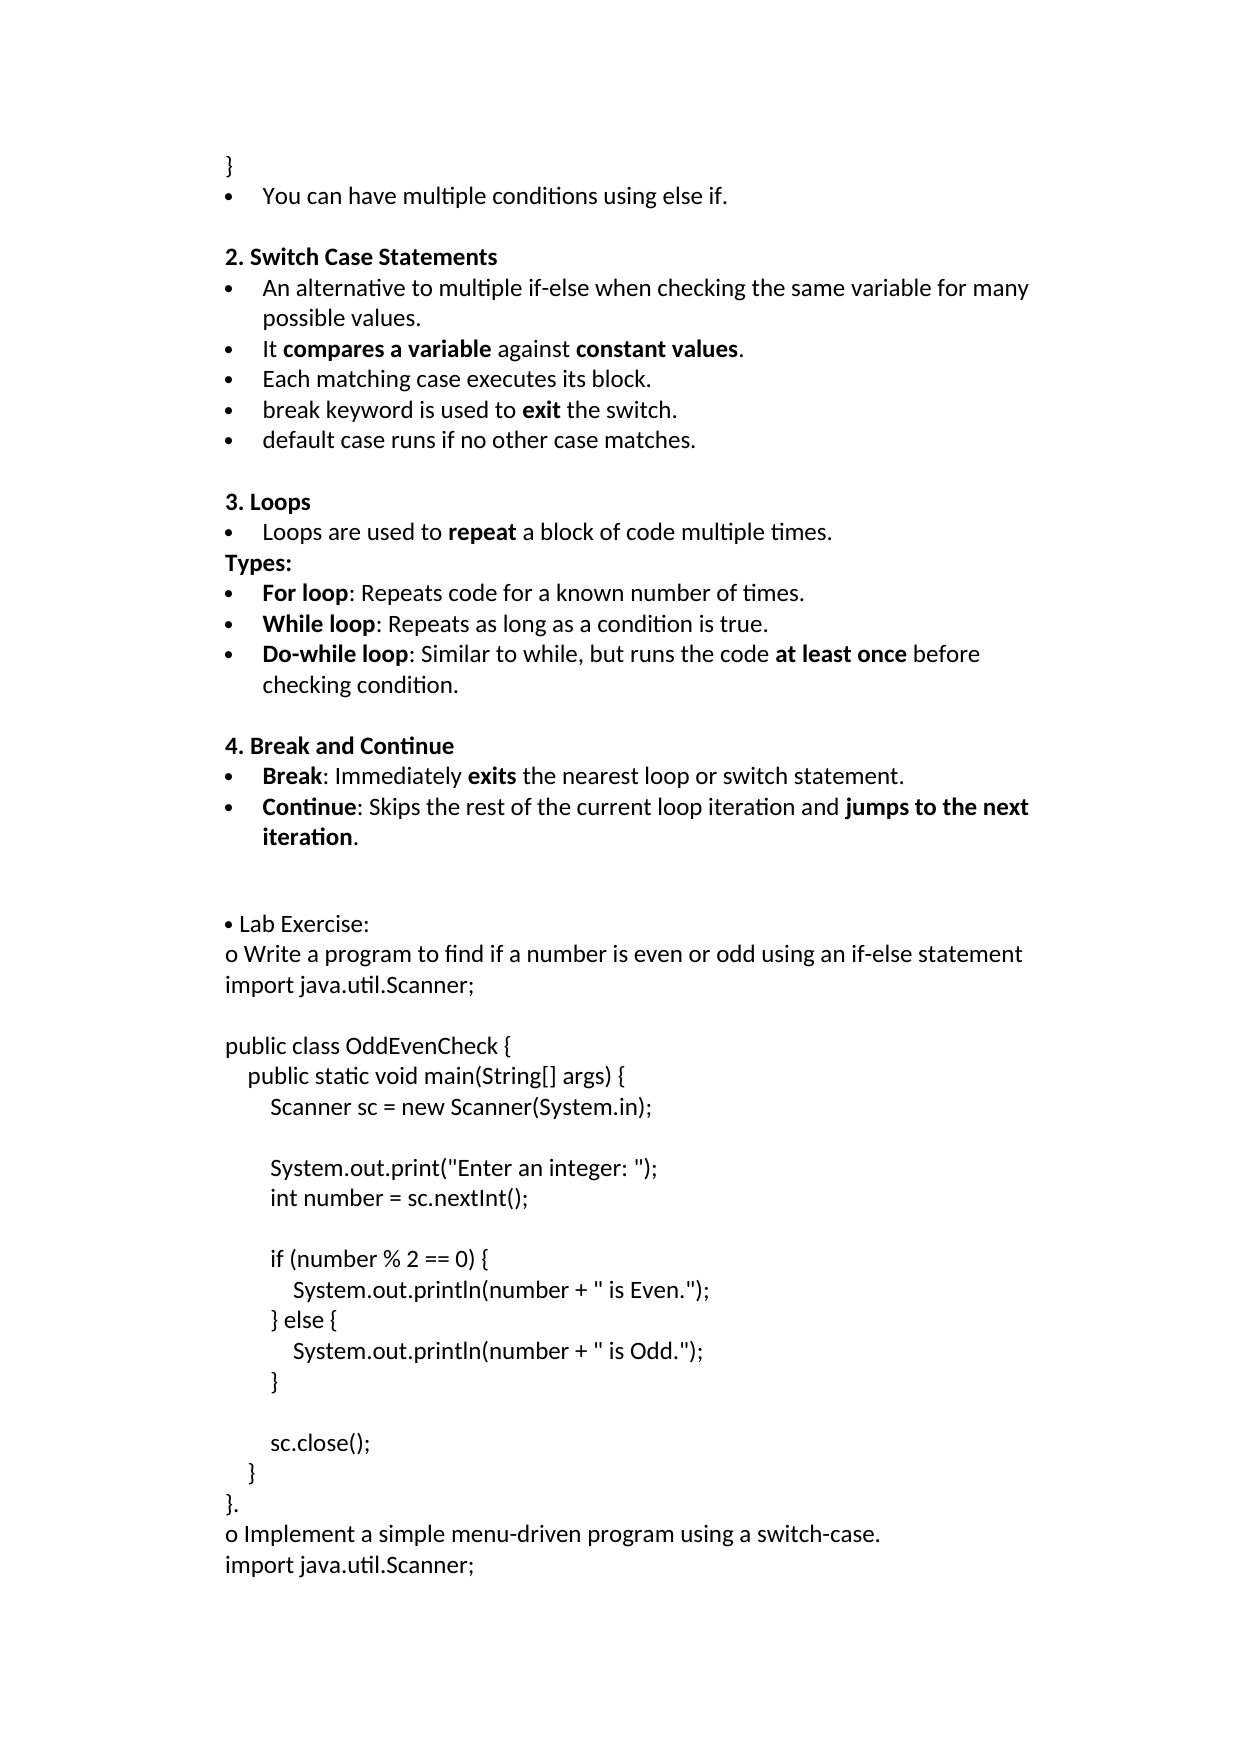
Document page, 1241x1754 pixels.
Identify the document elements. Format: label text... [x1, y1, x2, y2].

text 4. Break and Continue [225, 730, 1053, 760]
text sc.close(); [225, 1427, 1053, 1457]
text 3. Loops [225, 486, 1053, 516]
list Loops are used to repeat a block of code multiple times. [225, 516, 1053, 547]
list While loop: Repeats as long as a condition is true. [225, 608, 1053, 638]
text Types: [225, 547, 1053, 577]
text }. [225, 1488, 1053, 1518]
list You can have multiple conditions using else if. [225, 181, 1053, 211]
text o Implement a simple menu-driven program using a switch-case. [225, 1518, 1053, 1549]
list break keyword is used to exit the switch. [225, 394, 1053, 425]
text 2. Switch Case Statements [225, 242, 1053, 272]
text int number = sc.nextInt(); [225, 1183, 1053, 1213]
text import java.util.Scanner; [225, 969, 1053, 999]
list Do-while loop: Similar to while, but runs the code at least once before checking condition. [225, 638, 1053, 699]
list For loop: Repeats code for a known number of times. [225, 577, 1053, 608]
text if (number % 2 == 0) { [225, 1244, 1053, 1274]
list default case runs if no other case matches. [225, 425, 1053, 455]
text System.out.print("Enter an integer: "); [225, 1152, 1053, 1183]
list An alternative to multiple if-else when checking the same variable for many possible values. [225, 272, 1053, 333]
list Continue: Skips the rest of the current loop iteration and jumps to the next iteration. [225, 791, 1053, 852]
text } [225, 1366, 1053, 1396]
text import java.util.Scanner; [225, 1549, 1053, 1579]
text public static void main(String[] args) { [225, 1061, 1053, 1091]
text o Write a program to find if a number is even or odd using an if-else statement [225, 938, 1053, 969]
text public class OddEvenCheck { [225, 1030, 1053, 1061]
text System.out.println(number + " is Even."); [225, 1274, 1053, 1305]
list Break: Immediately exits the nearest loop or switch statement. [225, 760, 1053, 791]
text } else { [225, 1305, 1053, 1335]
text } [225, 1457, 1053, 1488]
text System.out.println(number + " is Odd."); [225, 1335, 1053, 1366]
text } [225, 150, 1053, 181]
text Scanner sc = new Scanner(System.in); [225, 1091, 1053, 1122]
list Each matching case executes its block. [225, 364, 1053, 394]
list It compares a variable against constant values. [225, 333, 1053, 364]
text Lab Exercise: [225, 908, 1053, 938]
